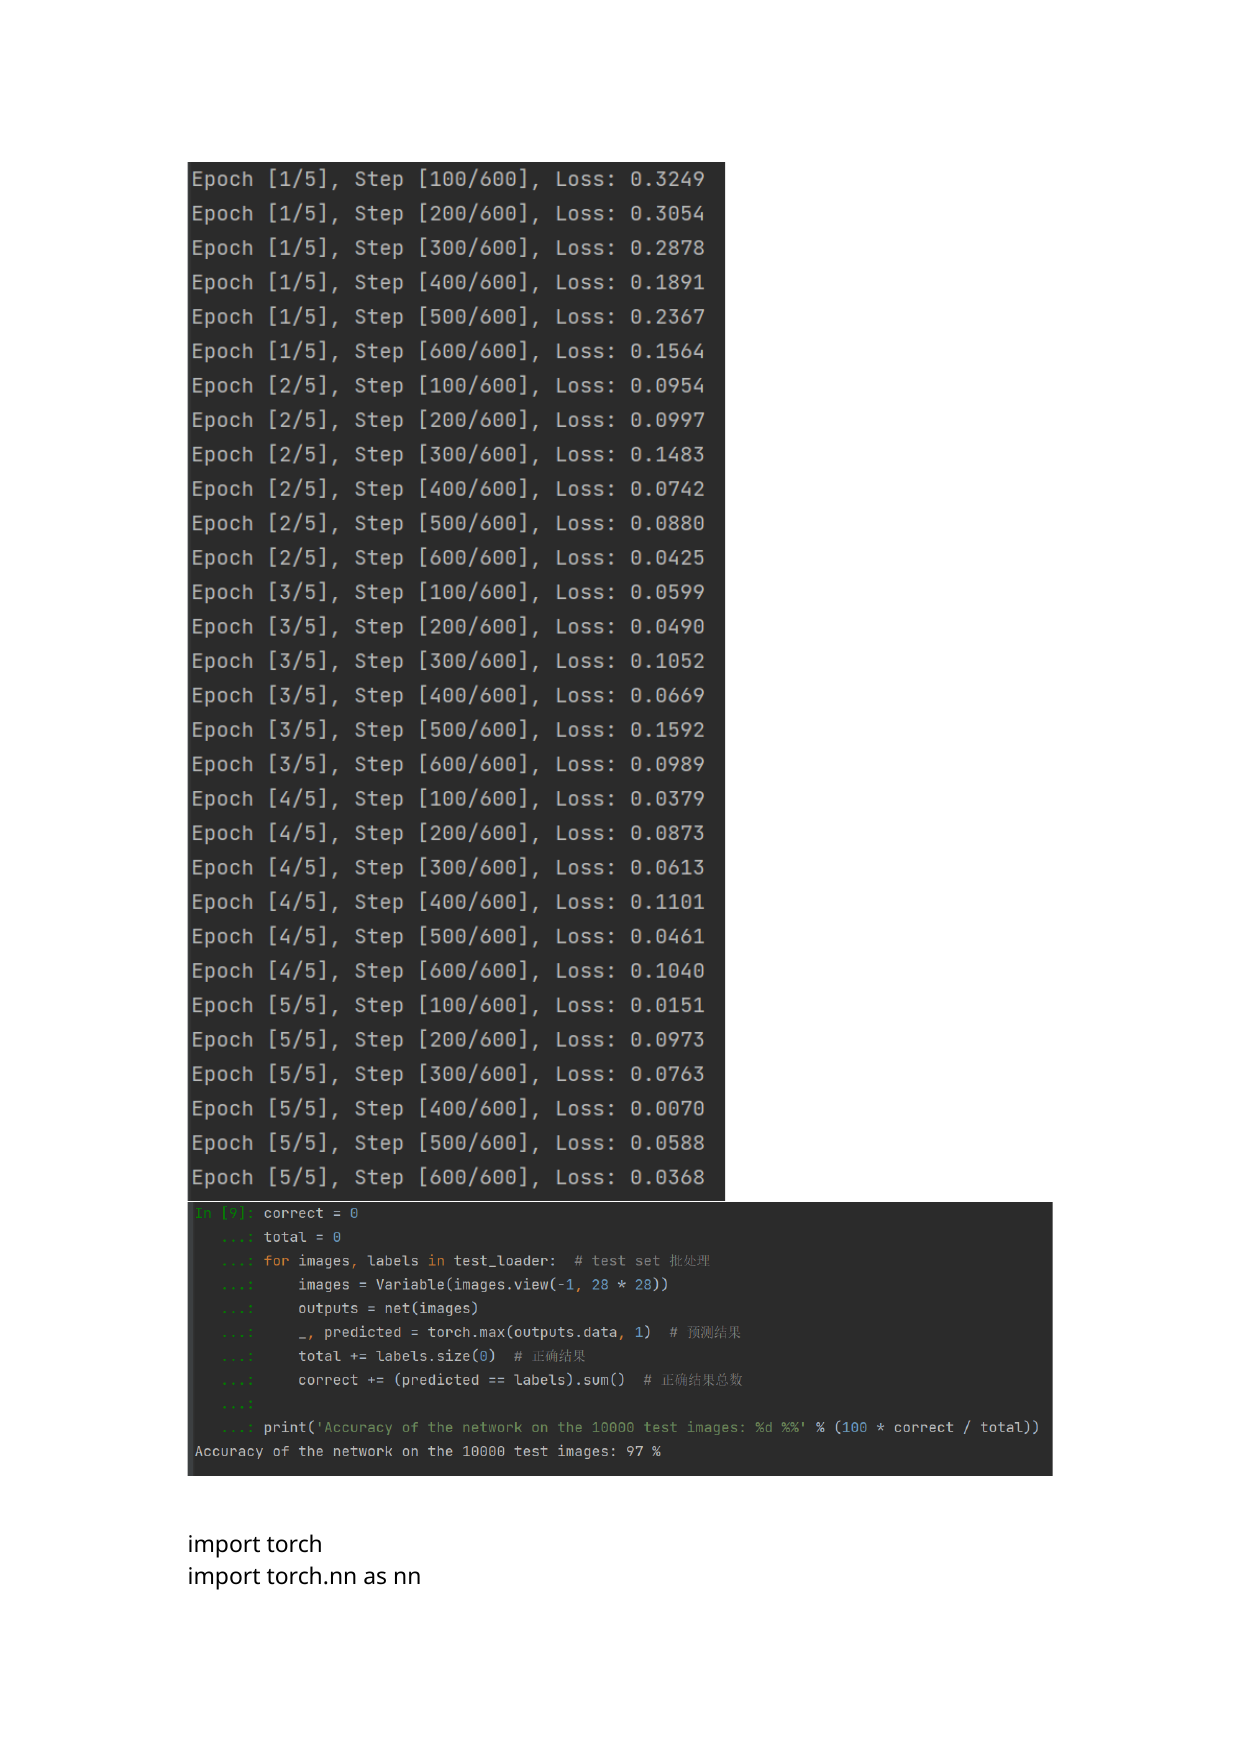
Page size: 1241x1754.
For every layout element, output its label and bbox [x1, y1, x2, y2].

text [187, 1527, 1053, 1592]
picture [187, 162, 725, 1201]
picture [187, 1202, 1053, 1476]
